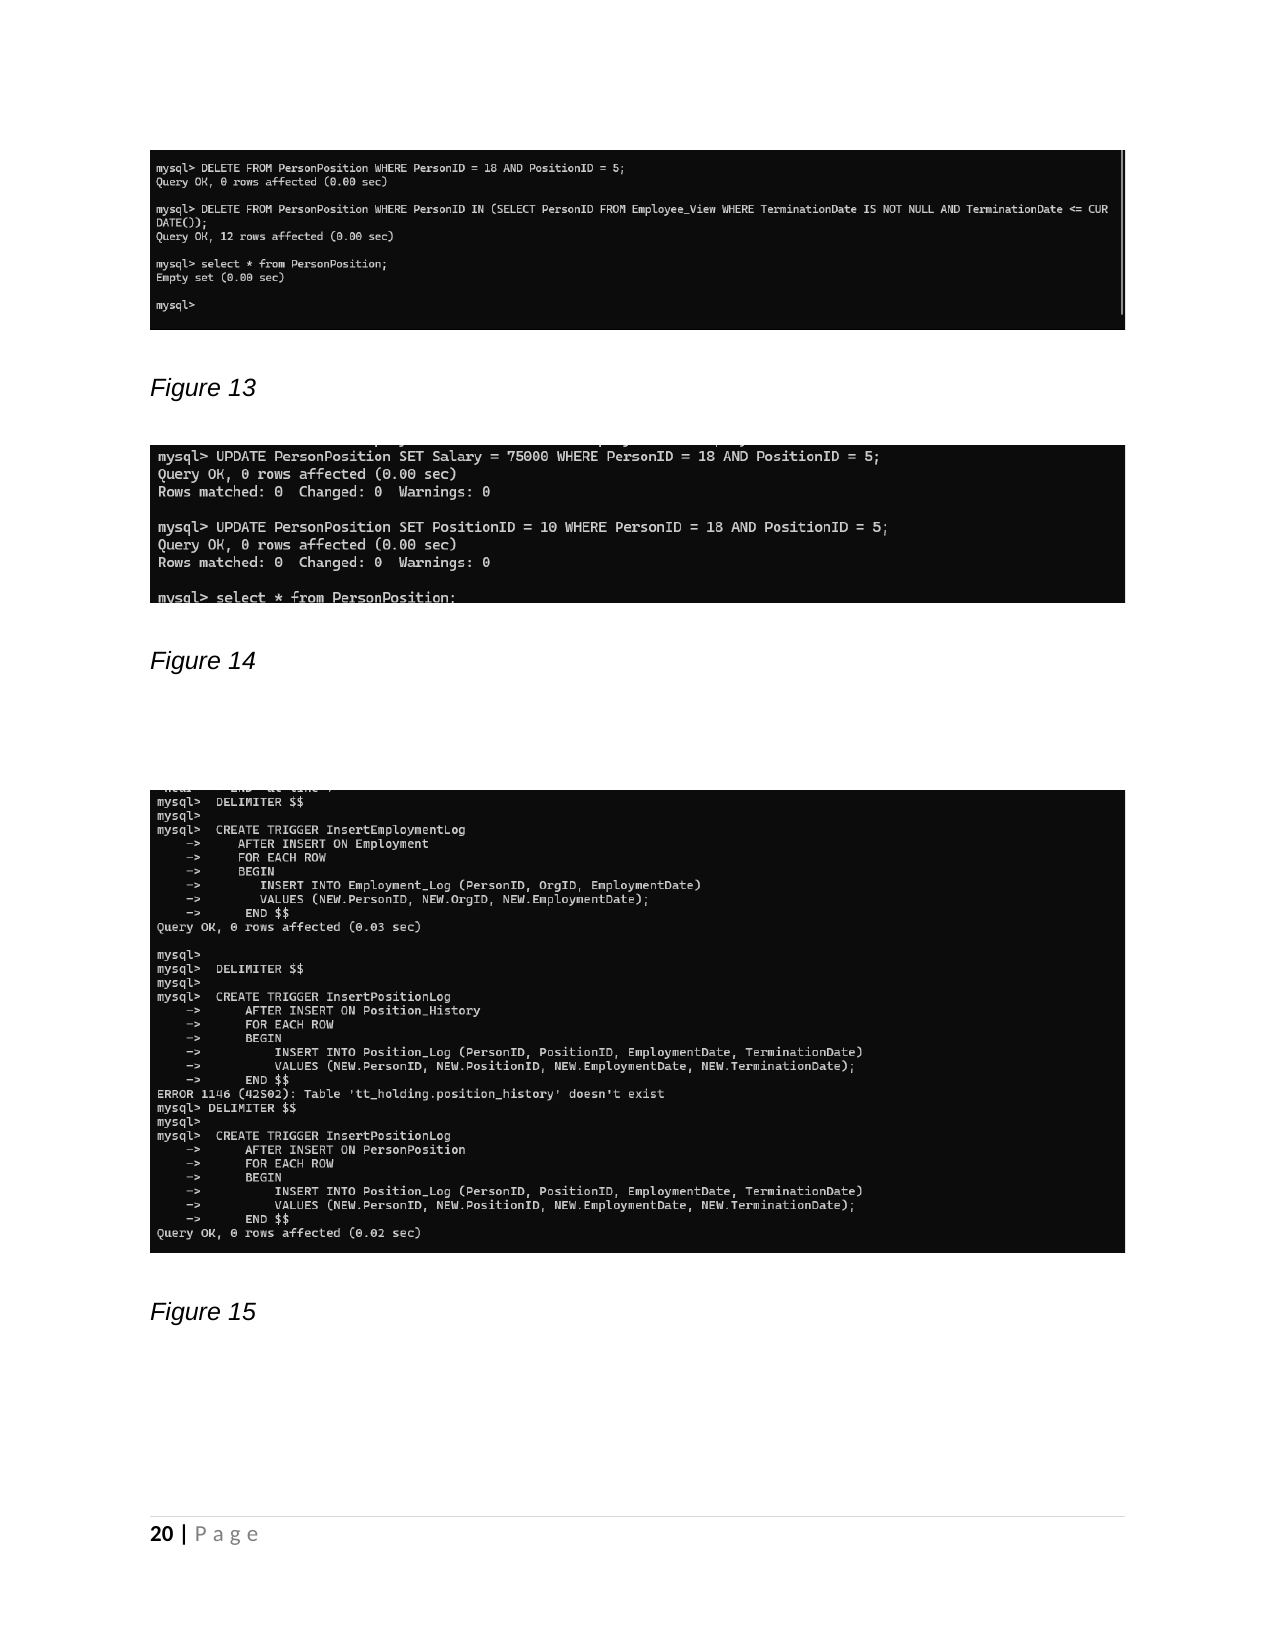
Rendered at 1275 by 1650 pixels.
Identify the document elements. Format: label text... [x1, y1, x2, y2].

text Figure 15 [150, 1297, 1125, 1325]
picture [150, 150, 1125, 330]
picture [150, 445, 1125, 603]
text Figure 14 [150, 646, 1125, 675]
text Figure 13 [150, 373, 1125, 401]
picture [150, 790, 1125, 1253]
